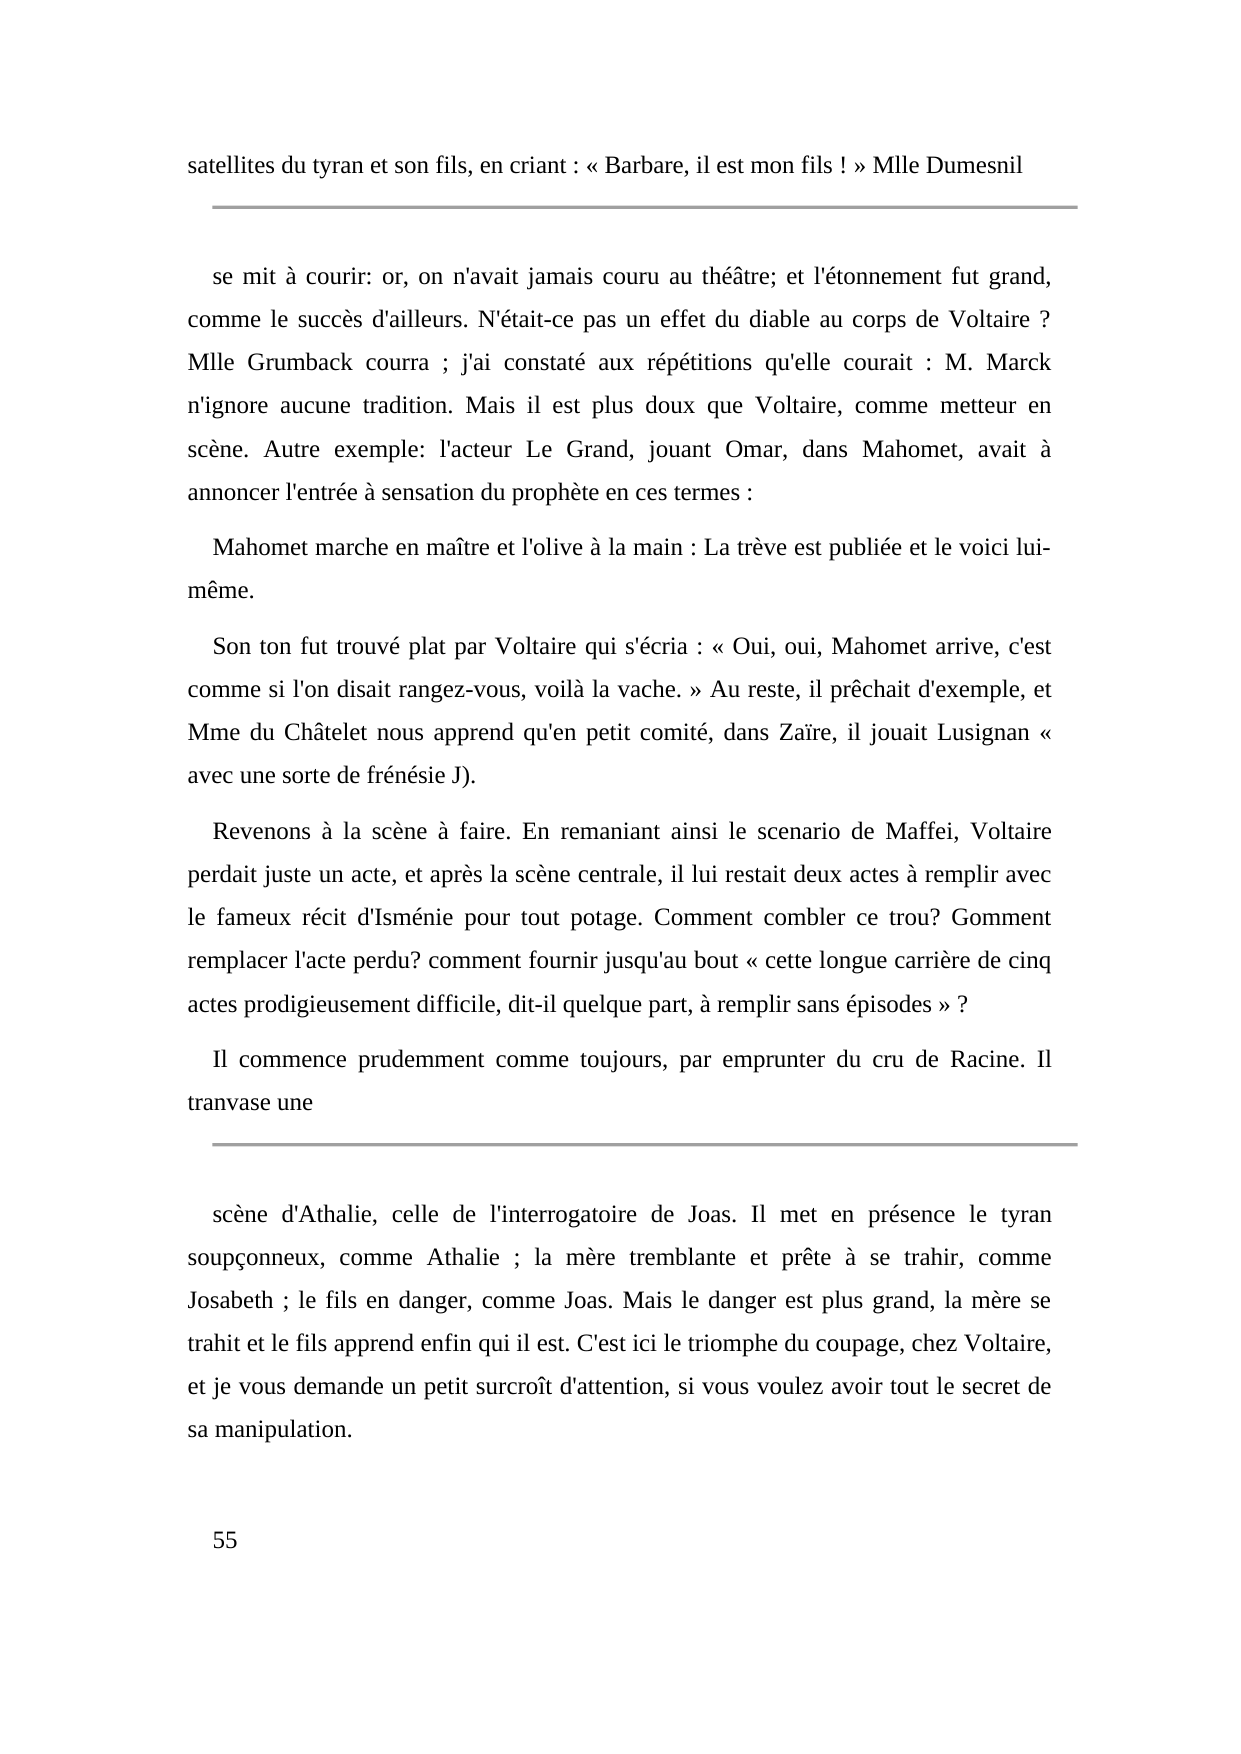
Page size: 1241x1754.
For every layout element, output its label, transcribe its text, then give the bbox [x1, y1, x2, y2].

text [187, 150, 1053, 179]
text Mahomet marche en maître et l'olive à la main : La trève est publiée et le voici lui-même. [187, 532, 1053, 604]
text scène d'Athalie, celle de l'interrogatoire de Joas. Il met en présence le tyran soupçonneux, comme Athalie ; la mère tremblante et prête à se trahir, comme Josabeth ; le fils en danger, comme Joas. Mais le danger est plus grand, la mère se trahit et le fils apprend enfin qui il est. C'est ici le triomphe du coupage, chez Voltaire, et je vous demande un petit surcroît d'attention, si vous voulez avoir tout le secret de sa manipulation. [187, 1199, 1053, 1443]
text Il commence prudemment comme toujours, par emprunter du cru de Racine. Il tranvase une [187, 1044, 1053, 1116]
text Revenons à la scène à faire. En remaniant ainsi le scenario de Maffei, Voltaire perdait juste un acte, et après la scène centrale, il lui restait deux actes à remplir avec le fameux récit d'Isménie pour tout potage. Comment combler ce trou? Gomment remplacer l'acte perdu? comment fournir jusqu'au bout « cette longue carrière de cinq actes prodigieusement difficile, dit-il quelque part, à remplir sans épisodes » ? [187, 816, 1053, 1017]
text Son ton fut trouvé plat par Voltaire qui s'écria : « Oui, oui, Mahomet arrive, c'est comme si l'on disait rangez-vous, voilà la vache. » Au reste, il prêchait d'exemple, et Mme du Châtelet nous apprend qu'en petit comité, dans Zaïre, il jouait Lusignan « avec une sorte de frénésie J). [187, 631, 1053, 789]
text se mit à courir: or, on n'avait jamais couru au théâtre; et l'étonnement fut grand, comme le succès d'ailleurs. N'était-ce pas un effet du diable au corps de Voltaire ? Mlle Grumback courra ; j'ai constaté aux répétitions qu'elle courait : M. Marck n'ignore aucune tradition. Mais il est plus doux que Voltaire, comme metteur en scène. Autre exemple: l'acteur Le Grand, jouant Omar, dans Mahomet, avait à annoncer l'entrée à sensation du prophète en ces termes : [187, 261, 1053, 506]
